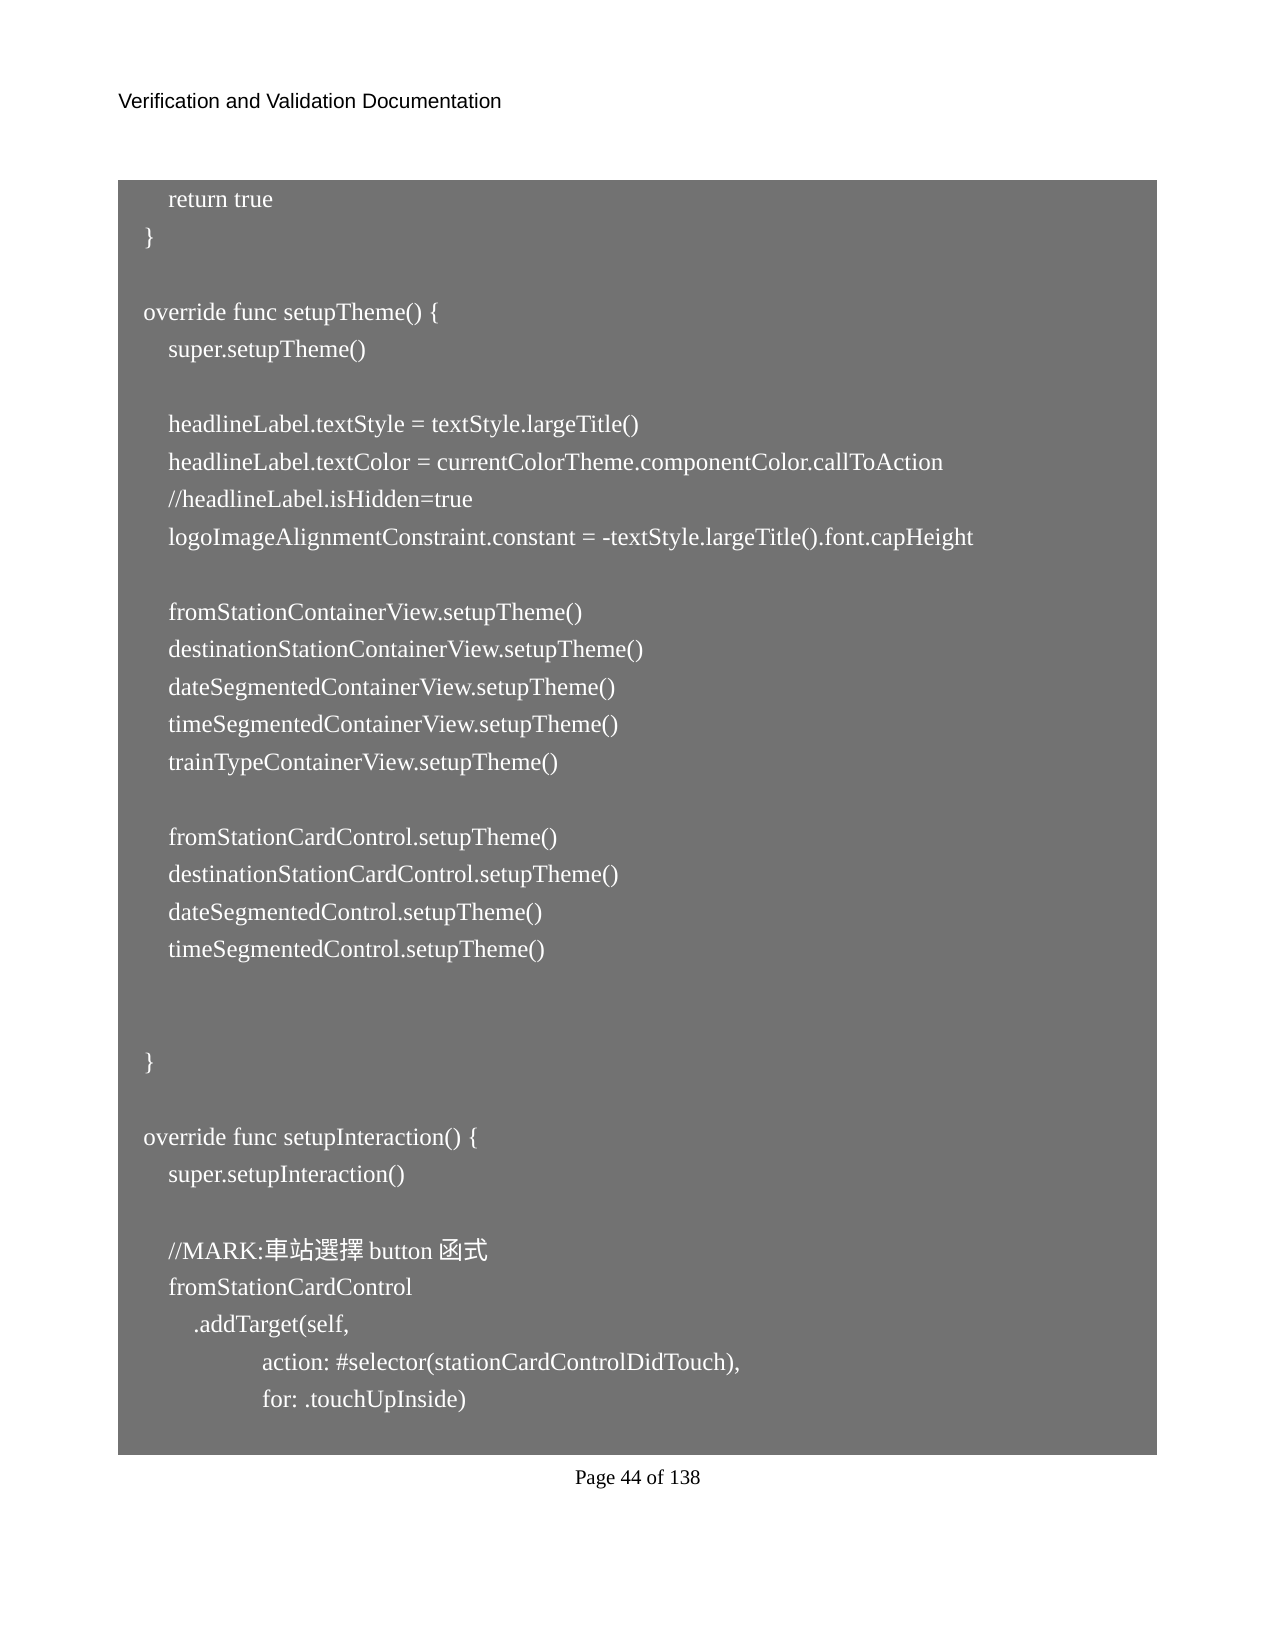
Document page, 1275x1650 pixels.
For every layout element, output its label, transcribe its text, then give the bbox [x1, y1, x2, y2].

text super.setupInteraction() [118, 1155, 1157, 1193]
text } [118, 1043, 1157, 1080]
text destinationStationContainerView.setupTheme() [118, 630, 1157, 668]
text .addTarget(self, [118, 1305, 1157, 1343]
text //MARK:車站選擇button函式 [118, 1230, 1157, 1268]
text destinationStationCardControl.setupTheme() [118, 855, 1157, 893]
text logoImageAlignmentConstraint.constant = -textStyle.largeTitle().font.capHeight [118, 518, 1157, 555]
text action: #selector(stationCardControlDidTouch), [118, 1343, 1157, 1380]
text for: .touchUpInside) [118, 1380, 1157, 1418]
text super.setupTheme() [118, 330, 1157, 368]
text trainTypeContainerView.setupTheme() [118, 743, 1157, 780]
text } [118, 218, 1157, 255]
text fromStationCardControl.setupTheme() [118, 818, 1157, 855]
text dateSegmentedControl.setupTheme() [118, 893, 1157, 930]
text //headlineLabel.isHidden=true [118, 480, 1157, 518]
text return true [118, 180, 1157, 218]
text fromStationCardControl [118, 1268, 1157, 1305]
text headlineLabel.textColor = currentColorTheme.componentColor.callToAction [118, 443, 1157, 480]
text timeSegmentedContainerView.setupTheme() [118, 705, 1157, 743]
text override func setupTheme() { [118, 293, 1157, 330]
text fromStationContainerView.setupTheme() [118, 593, 1157, 630]
text dateSegmentedContainerView.setupTheme() [118, 668, 1157, 705]
text timeSegmentedControl.setupTheme() [118, 930, 1157, 968]
text headlineLabel.textStyle = textStyle.largeTitle() [118, 405, 1157, 443]
text override func setupInteraction() { [118, 1118, 1157, 1155]
